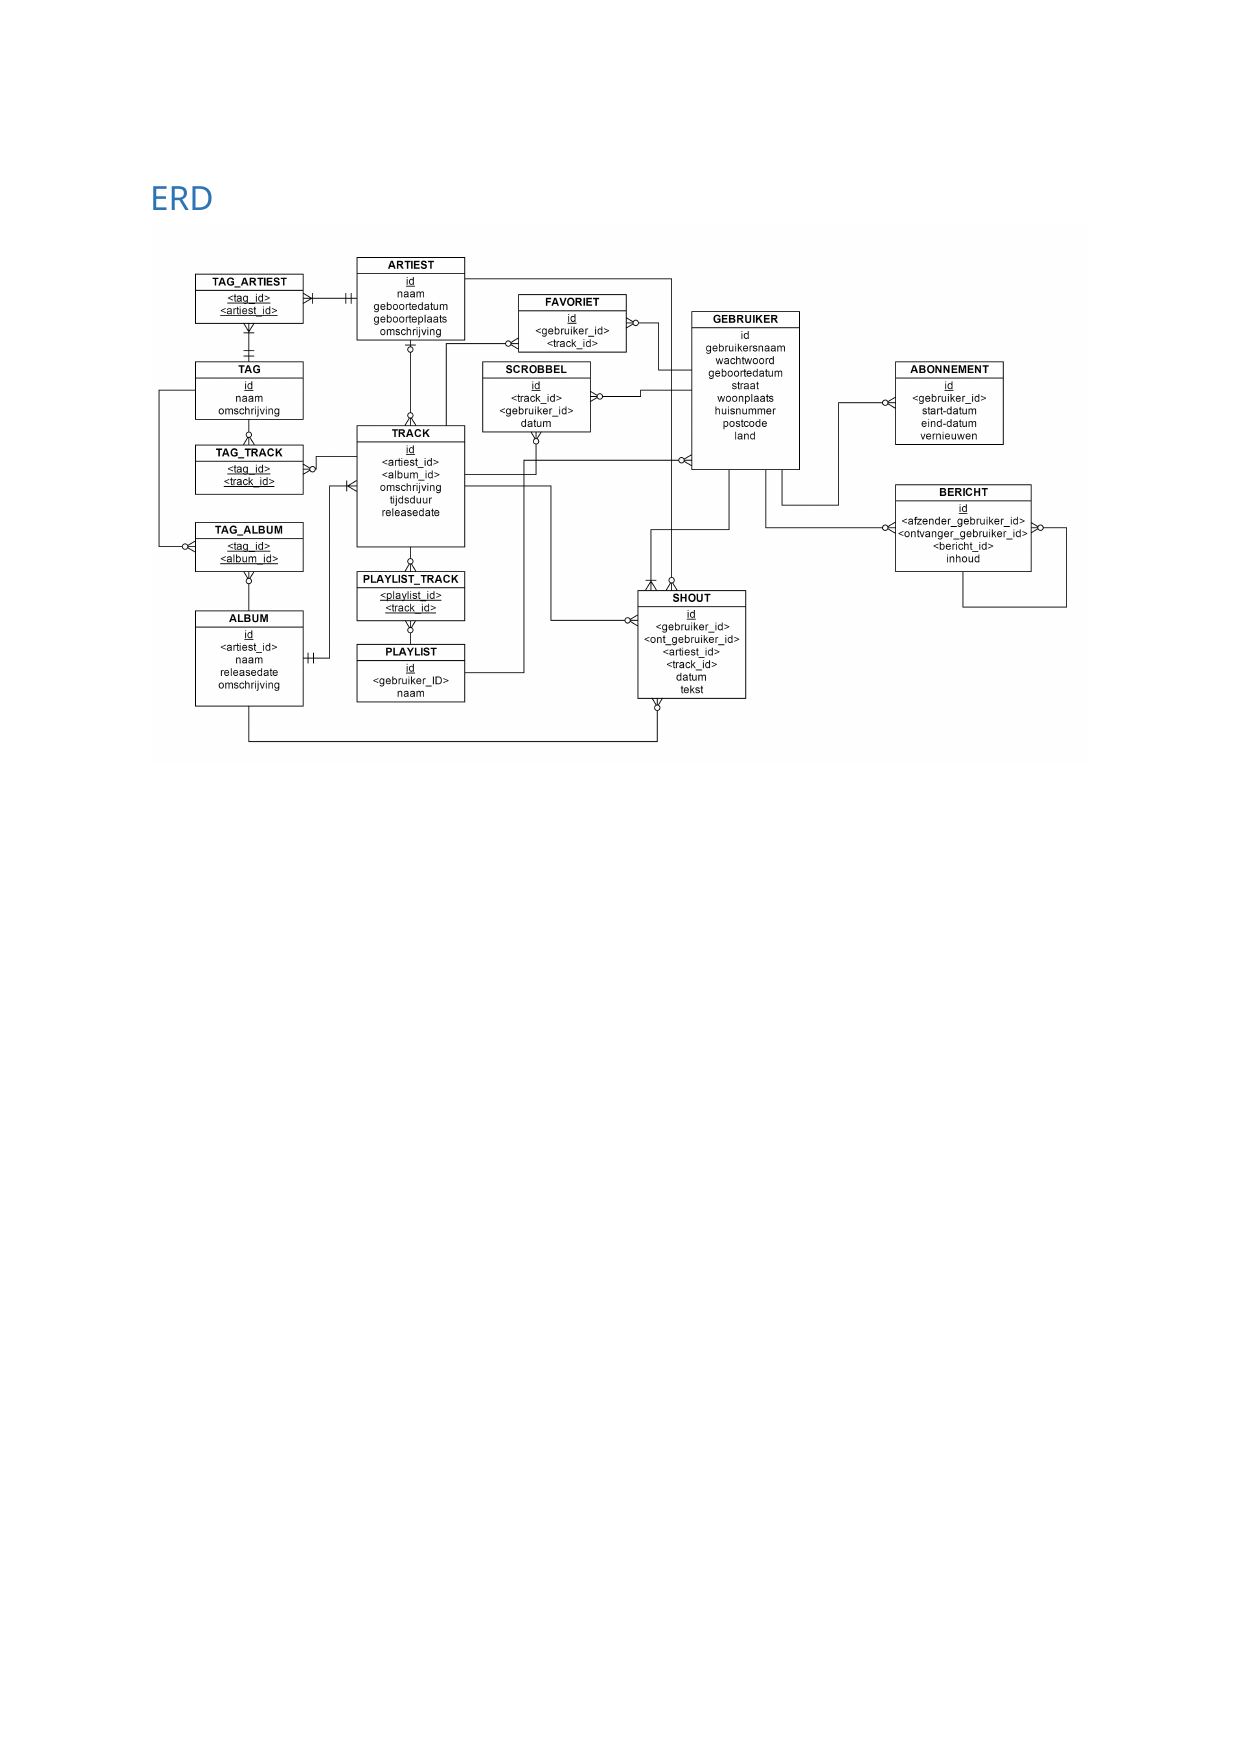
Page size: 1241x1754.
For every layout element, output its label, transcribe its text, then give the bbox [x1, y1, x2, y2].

picture [150, 223, 1088, 763]
